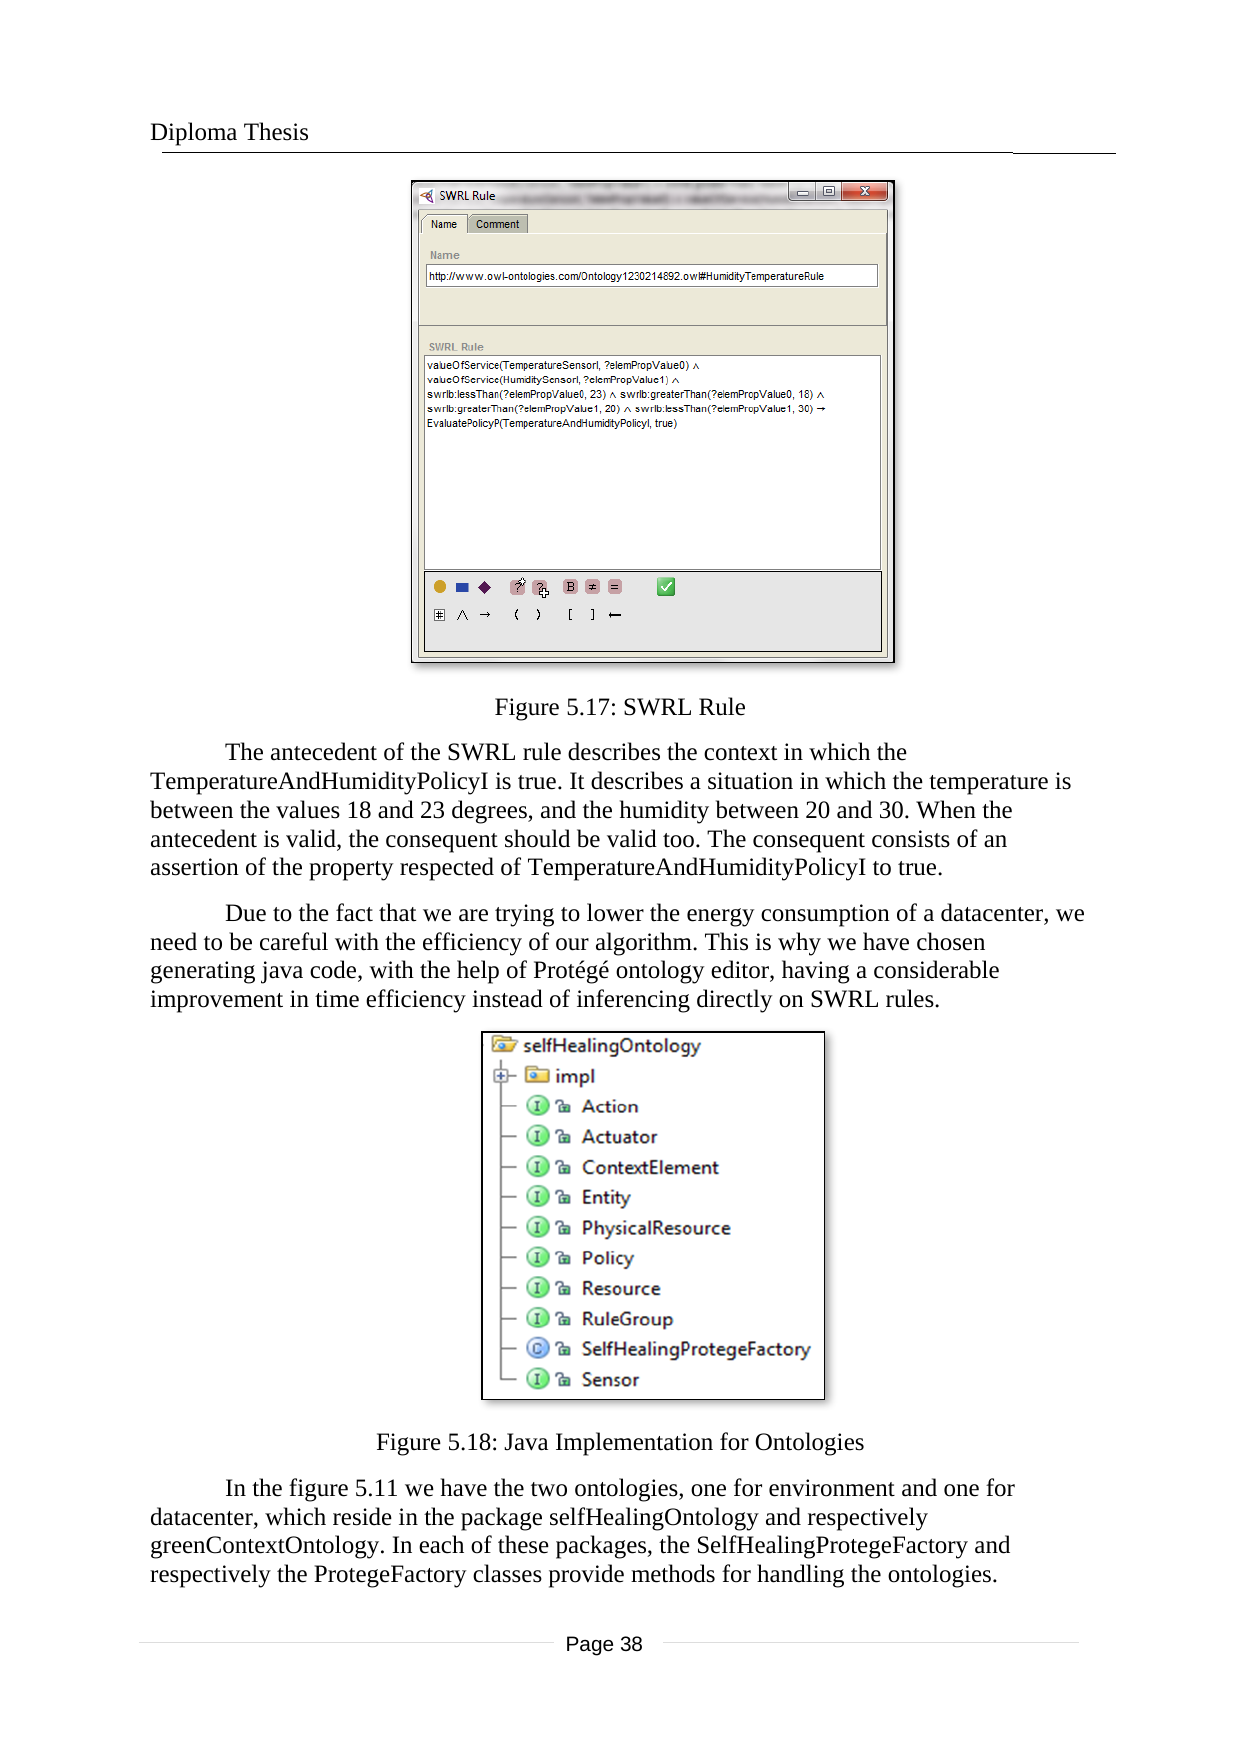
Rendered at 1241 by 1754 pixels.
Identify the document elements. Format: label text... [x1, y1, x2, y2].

text In the figure 5.11 we have the two ontologies, one for environment and one for datacenter, which reside in the package selfHealingOntology and respectively greenContextOntology. In each of these packages, the SelfHealingProtegeFactory and respectively the ProtegeFactory classes provide methods for handling the ontologies. [150, 1473, 1090, 1588]
text The antecedent of the SWRL rule describes the context in which the TemperatureAndHumidityPolicyI is true. It describes a situation in which the temperature is between the values 18 and 23 degrees, and the humidity between 20 and 30. When the antecedent is valid, the consequent should be valid too. The consequent consists of an assertion of the property respected of TemperatureAndHumidityPolicyI to true. [150, 737, 1090, 881]
picture [412, 182, 893, 662]
picture [483, 1033, 824, 1399]
text Due to the fact that we are trying to lower the energy consumption of a datacenter, we need to be careful with the efficiency of our algorithm. This is why we have chosen generating java code, with the help of Protégé ontology editor, having a considerable improvement in time efficiency instead of inferencing directly on SWRL rules. [150, 898, 1090, 1013]
